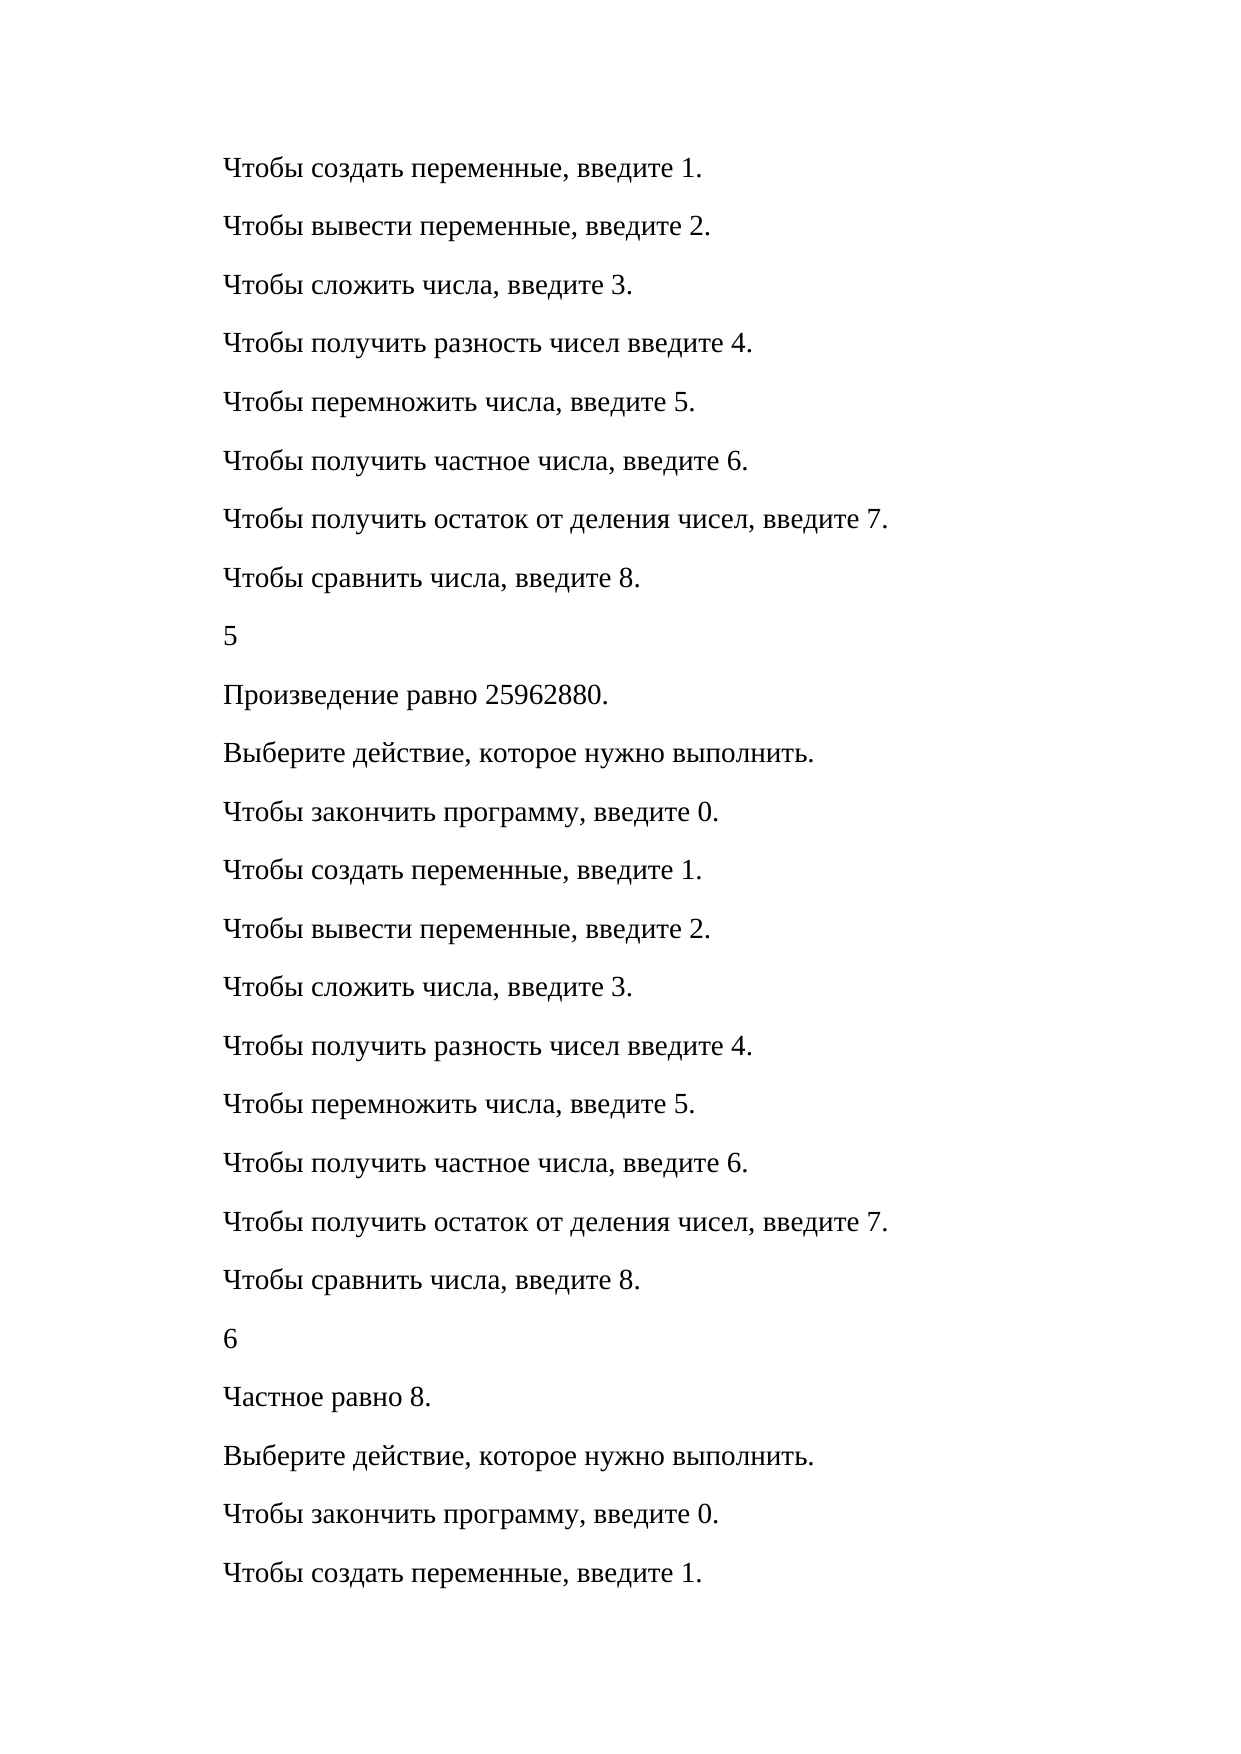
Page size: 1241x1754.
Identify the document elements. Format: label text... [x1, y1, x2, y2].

text Чтобы перемножить числа, введите 5. [223, 1087, 1090, 1120]
text Чтобы получить разность чисел введите 4. [223, 326, 1090, 359]
text Чтобы создать переменные, введите 1. [223, 1555, 1090, 1588]
text Чтобы закончить программу, введите 0. [223, 1496, 1090, 1530]
text Чтобы создать переменные, введите 1. [223, 150, 1090, 183]
text Чтобы перемножить числа, введите 5. [223, 384, 1090, 418]
text Чтобы сравнить числа, введите 8. [223, 560, 1090, 593]
text Чтобы получить остаток от деления чисел, введите 7. [223, 501, 1090, 535]
text Чтобы получить частное числа, введите 6. [223, 1145, 1090, 1179]
text Чтобы получить частное числа, введите 6. [223, 443, 1090, 476]
text Чтобы закончить программу, введите 0. [223, 794, 1090, 827]
text Чтобы вывести переменные, введите 2. [223, 911, 1090, 944]
text 5 [223, 618, 1090, 652]
text Чтобы сложить числа, введите 3. [223, 267, 1090, 301]
text Выберите действие, которое нужно выполнить. [223, 735, 1090, 769]
text Выберите действие, которое нужно выполнить. [223, 1438, 1090, 1471]
text Чтобы получить разность чисел введите 4. [223, 1028, 1090, 1062]
text Чтобы вывести переменные, введите 2. [223, 208, 1090, 242]
text Чтобы сравнить числа, введите 8. [223, 1262, 1090, 1296]
text Произведение равно 25962880. [223, 677, 1090, 710]
text Частное равно 8. [223, 1379, 1090, 1413]
text Чтобы создать переменные, введите 1. [223, 852, 1090, 886]
text Чтобы получить остаток от деления чисел, введите 7. [223, 1204, 1090, 1237]
text Чтобы сложить числа, введите 3. [223, 969, 1090, 1003]
text 6 [223, 1321, 1090, 1354]
